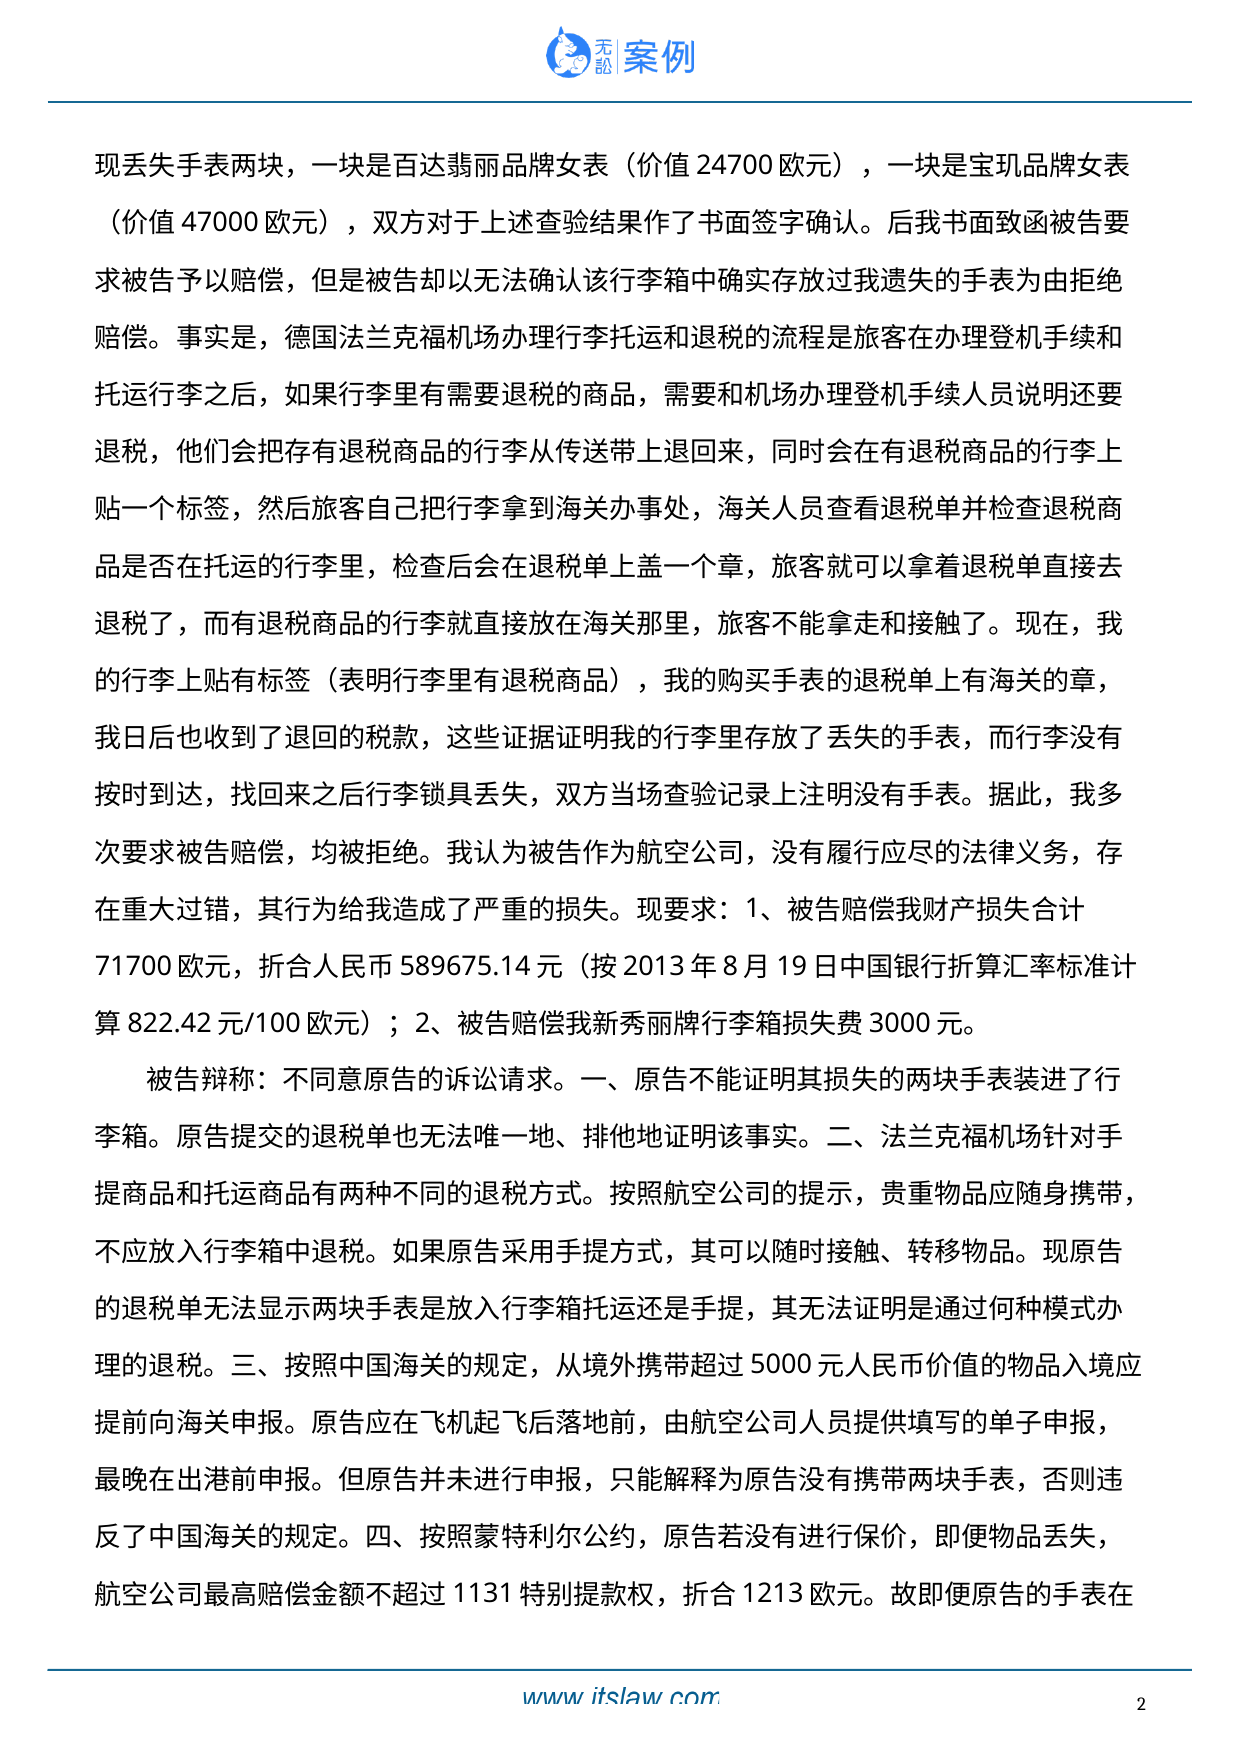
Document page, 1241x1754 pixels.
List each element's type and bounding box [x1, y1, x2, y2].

picture [523, 1687, 720, 1704]
text [94, 85, 1146, 1044]
picture [546, 26, 694, 78]
text [94, 1056, 1146, 1614]
